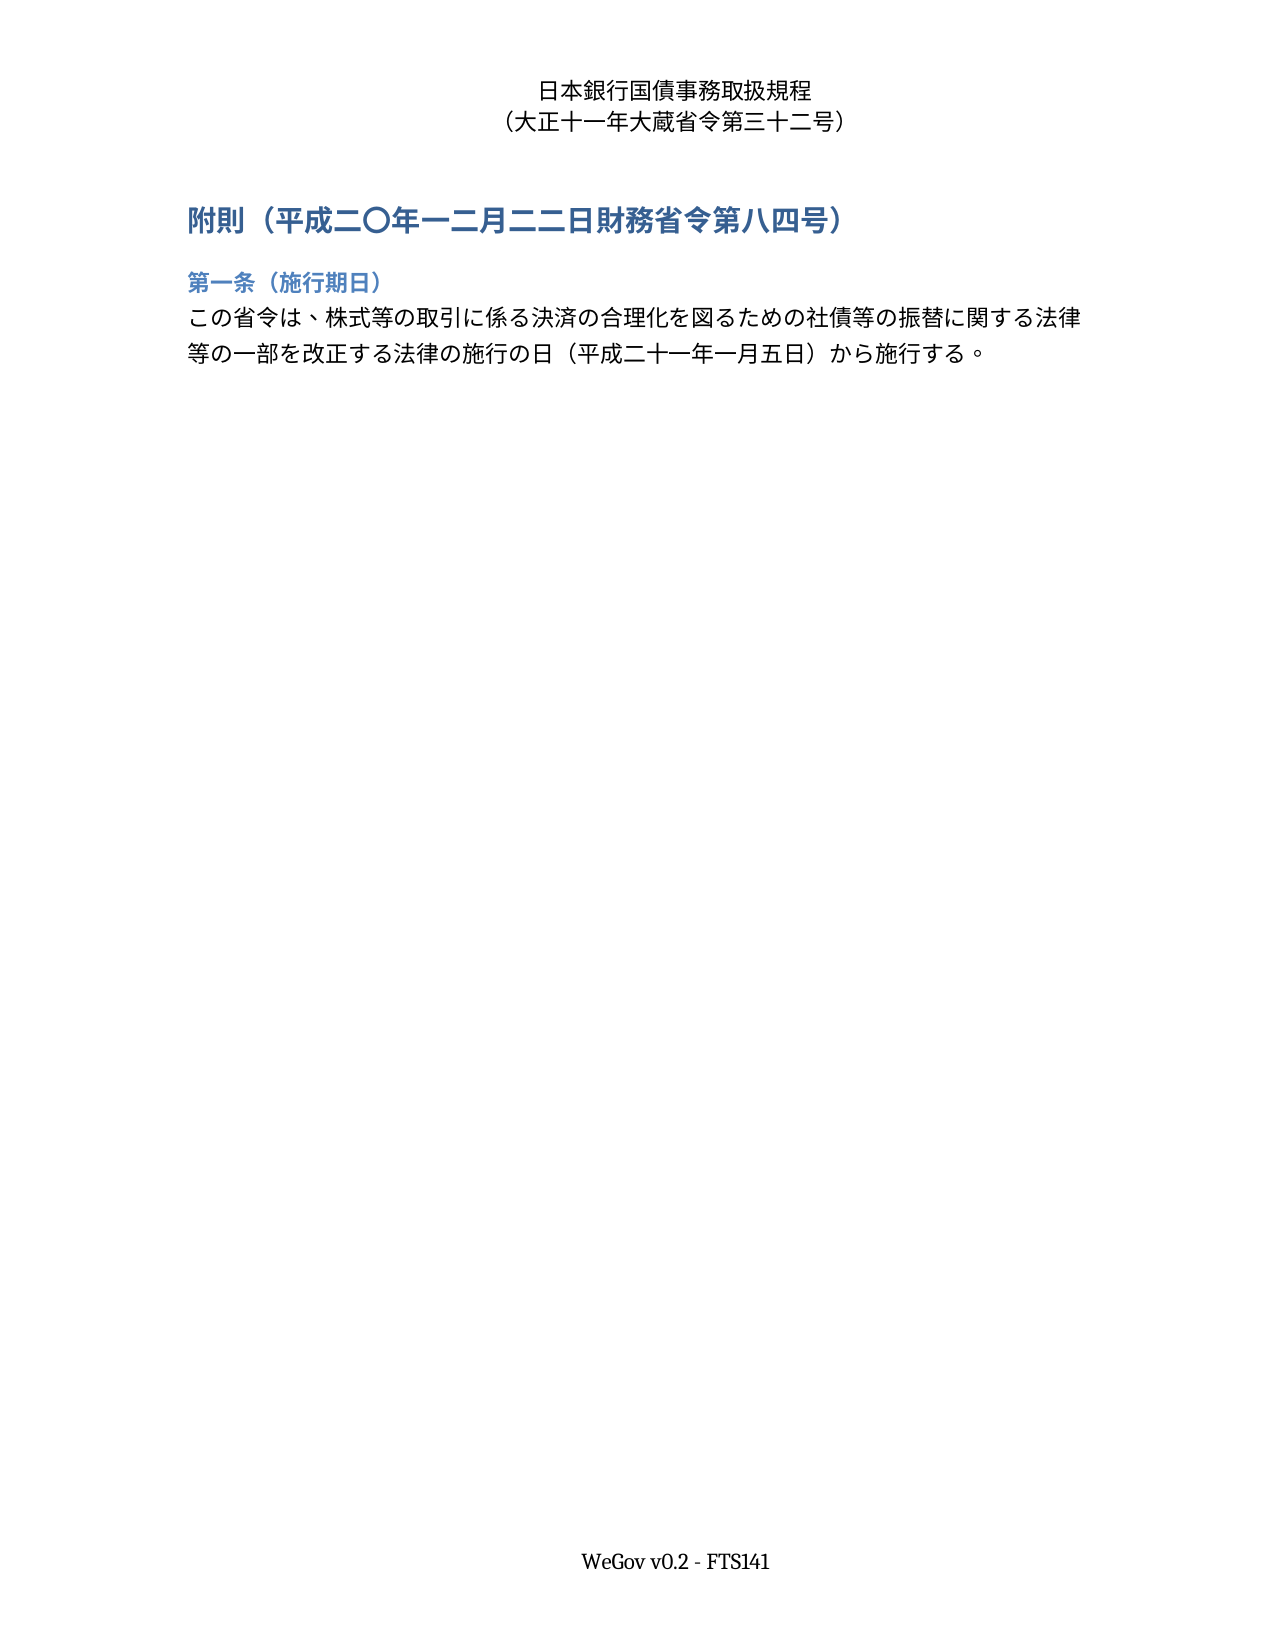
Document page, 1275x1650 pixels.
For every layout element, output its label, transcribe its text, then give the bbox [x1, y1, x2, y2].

text この省令は、株式等の取引に係る決済の合理化を図るための社債等の振替に関する法律等の一部を改正する法律の施行の日（平成二十一年一月五日）から施行する。 [187, 302, 1087, 369]
subtitle 第一条（施行期日） [187, 266, 1087, 298]
subtitle 附則（平成二〇年一二月二二日財務省令第八四号） [187, 200, 1087, 240]
